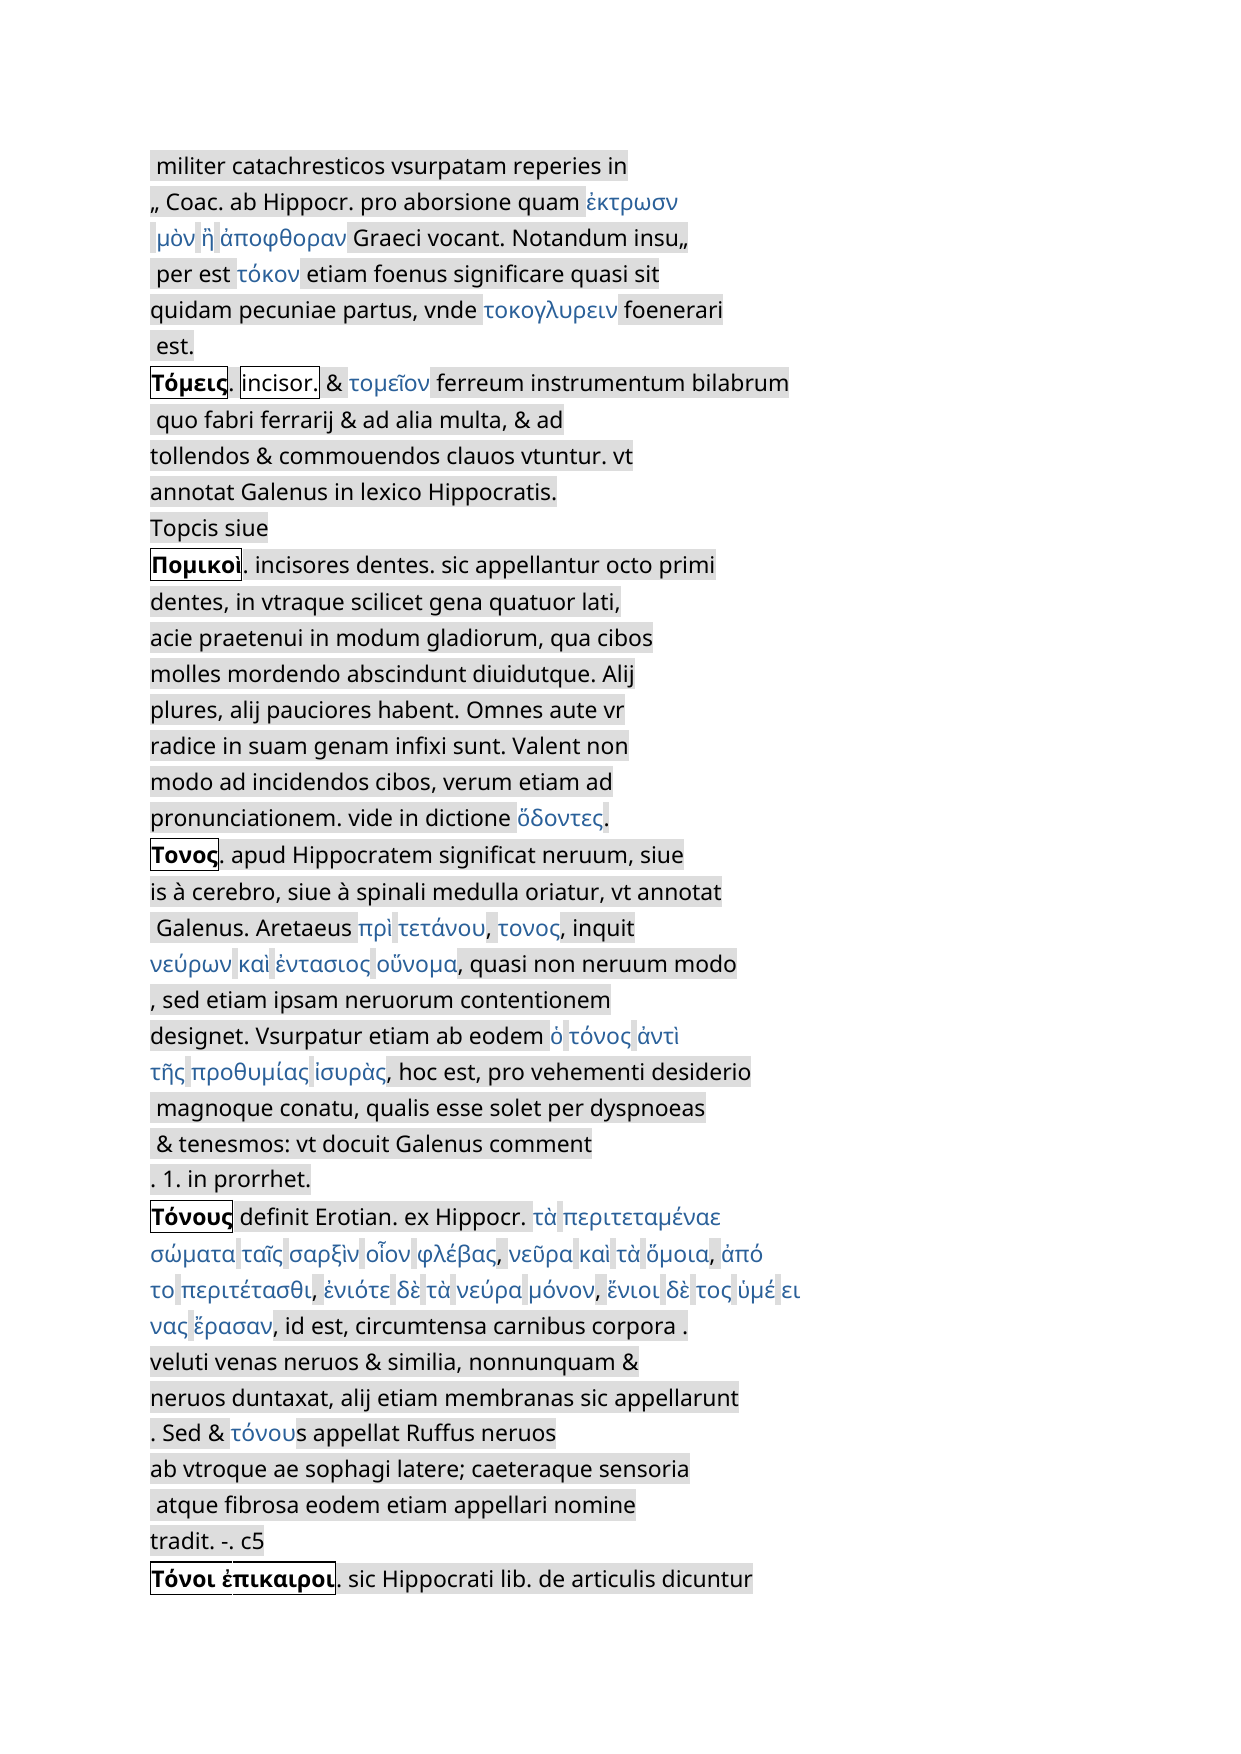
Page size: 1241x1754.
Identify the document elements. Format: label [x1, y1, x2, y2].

text [150, 150, 1090, 1595]
